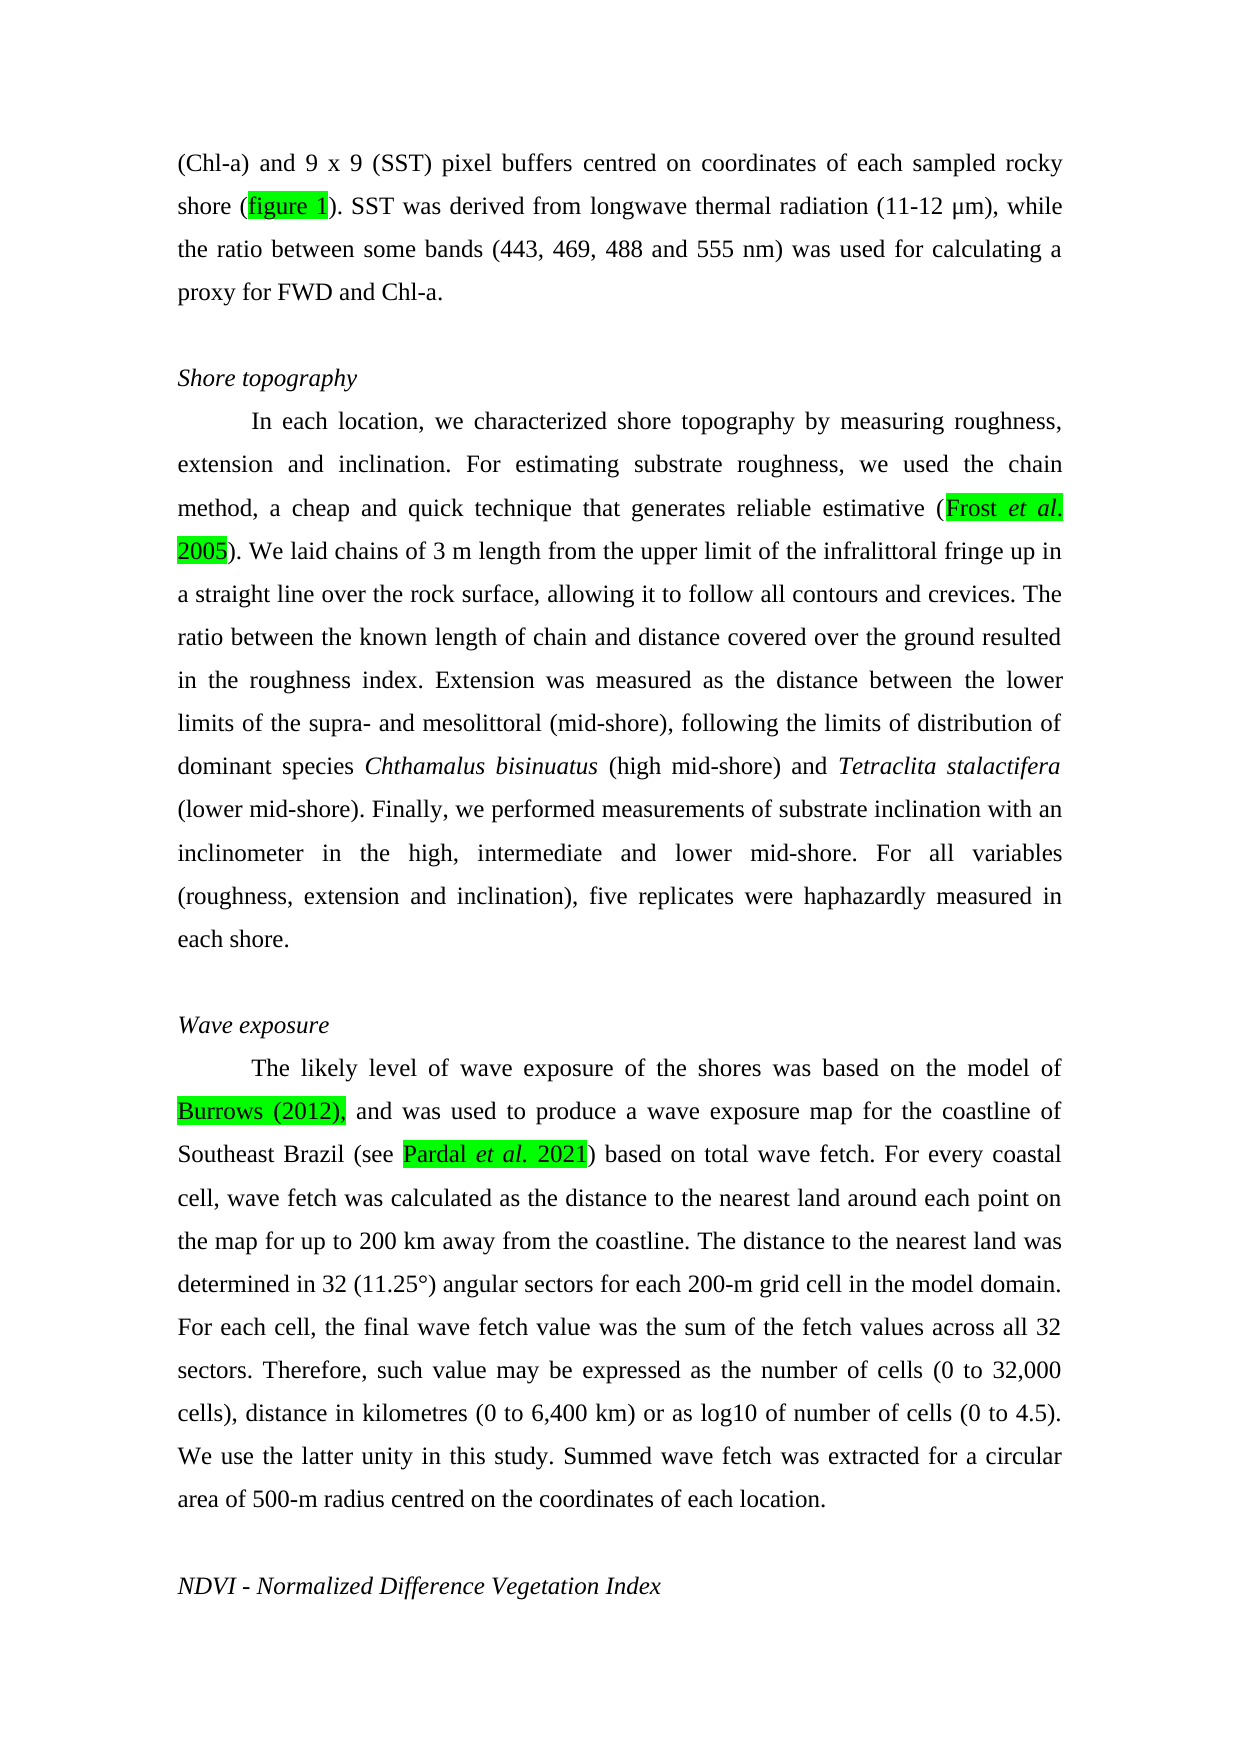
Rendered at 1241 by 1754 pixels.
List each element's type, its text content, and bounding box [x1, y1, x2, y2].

text In each location, we characterized shore topography by measuring roughness, extension and inclination. For estimating substrate roughness, we used the chain method, a cheap and quick technique that generates reliable estimative (Frost et al. 2005). We laid chains of 3 m length from the upper limit of the infralittoral fringe up in a straight line over the rock surface, allowing it to follow all contours and crevices. The ratio between the known length of chain and distance covered over the ground resulted in the roughness index. Extension was measured as the distance between the lower limits of the supra- and mesolittoral (mid-shore), following the limits of distribution of dominant species Chthamalus bisinuatus (high mid-shore) and Tetraclita stalactifera (lower mid-shore). Finally, we performed measurements of substrate inclination with an inclinometer in the high, intermediate and lower mid-shore. For all variables (roughness, extension and inclination), five replicates were haphazardly measured in each shore. [177, 406, 1063, 953]
text The likely level of wave exposure of the shores was based on the model of Burrows (2012), and was used to produce a wave exposure map for the coastline of Southeast Brazil (see Pardal et al. 2021) based on total wave fetch. For every coastal cell, wave fetch was calculated as the distance to the nearest land around each point on the map for up to 200 km away from the coastline. The distance to the nearest land was determined in 32 (11.25°) angular sectors for each 200-m grid cell in the model domain. For each cell, the final wave fetch value was the sum of the fetch values across all 32 sectors. Therefore, such value may be expressed as the number of cells (0 to 32,000 cells), distance in kilometres (0 to 6,400 km) or as log10 of number of cells (0 to 4.5). We use the latter unity in this study. Summed wave fetch was extracted for a circular area of 500-m radius centred on the coordinates of each location. [177, 1053, 1063, 1513]
text Shore topography [177, 363, 1063, 392]
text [177, 148, 1063, 306]
text NDVI - Normalized Difference Vegetation Index [177, 1571, 1063, 1599]
text Wave exposure [177, 1010, 1063, 1039]
